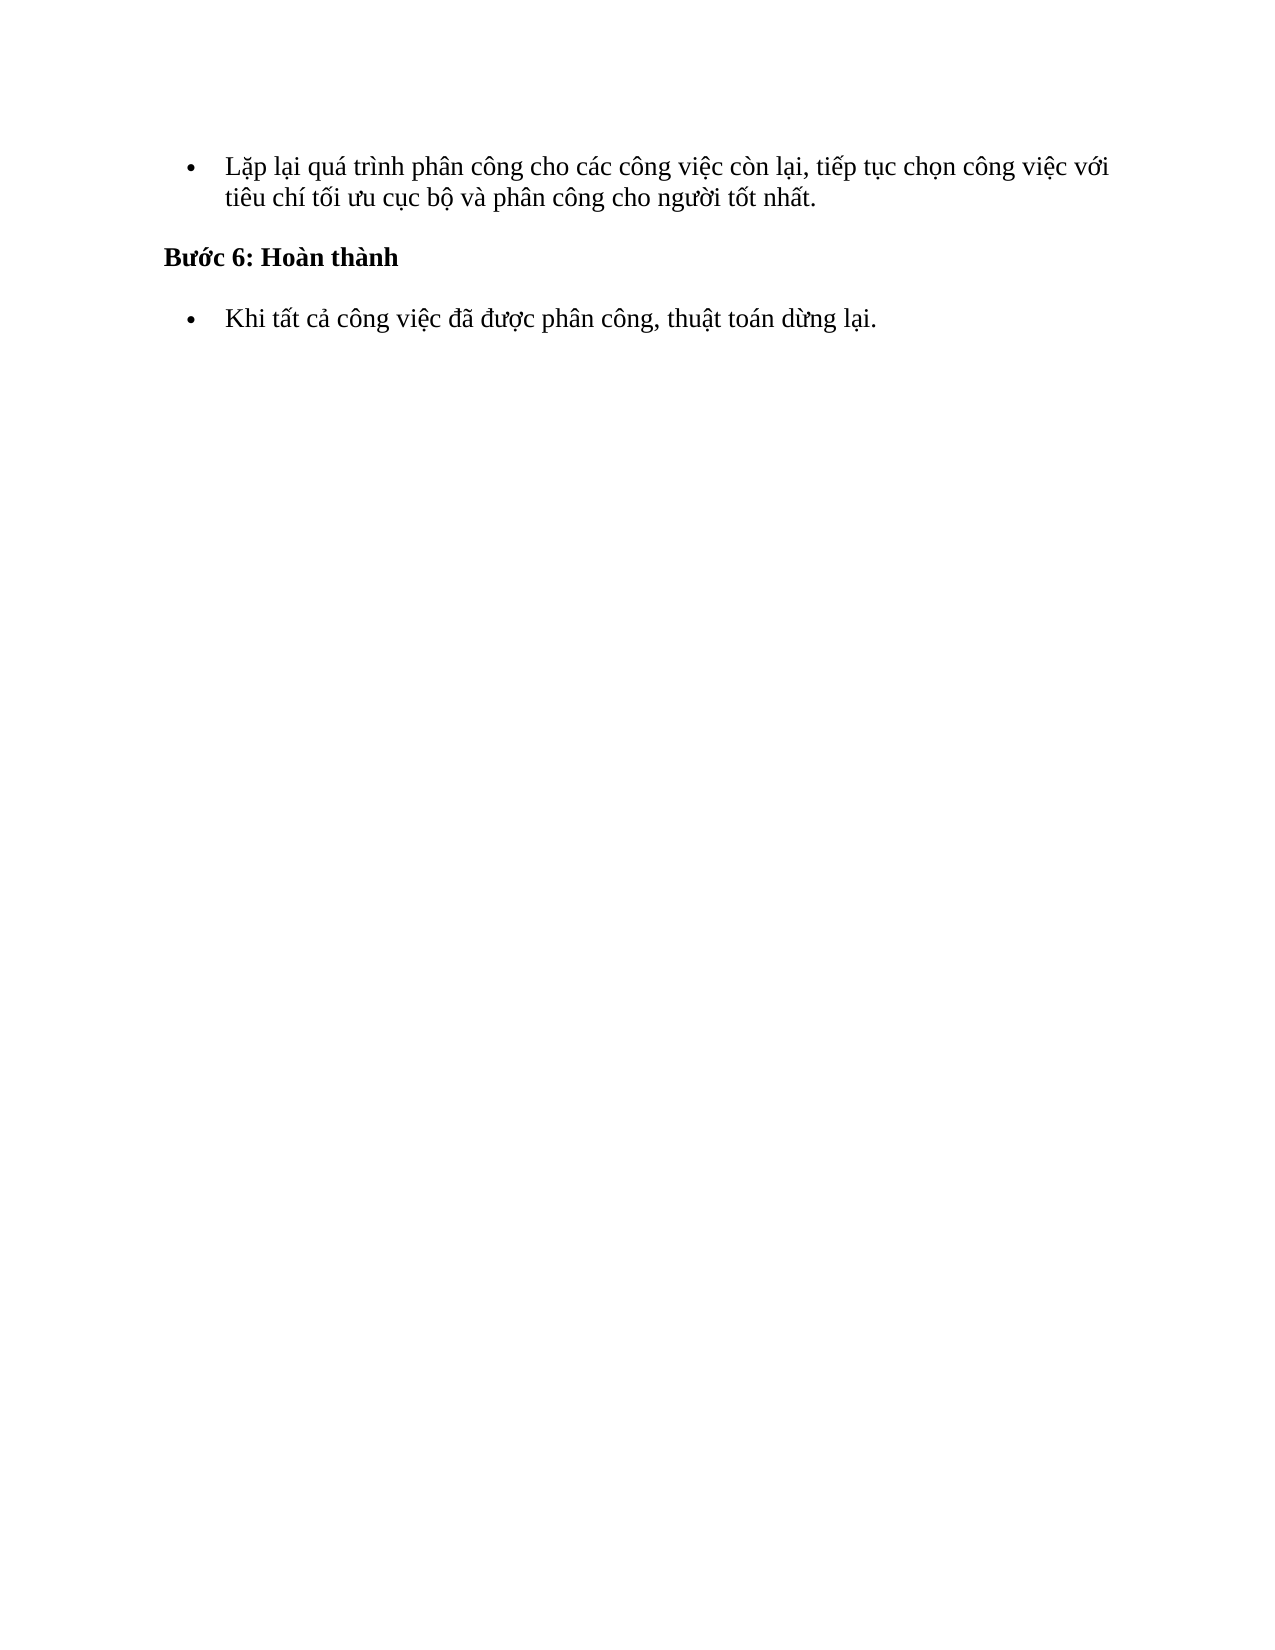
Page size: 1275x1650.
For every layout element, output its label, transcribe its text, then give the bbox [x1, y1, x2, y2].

list Lặp lại quá trình phân công cho các công việc còn lại, tiếp tục chọn công việc với tiêu chí tối ưu cục bộ và phân công cho người tốt nhất. [187, 150, 1125, 212]
list Khi tất cả công việc đã được phân công, thuật toán dừng lại. [187, 302, 1125, 333]
text Bước 6: Hoàn thành [150, 241, 1125, 273]
